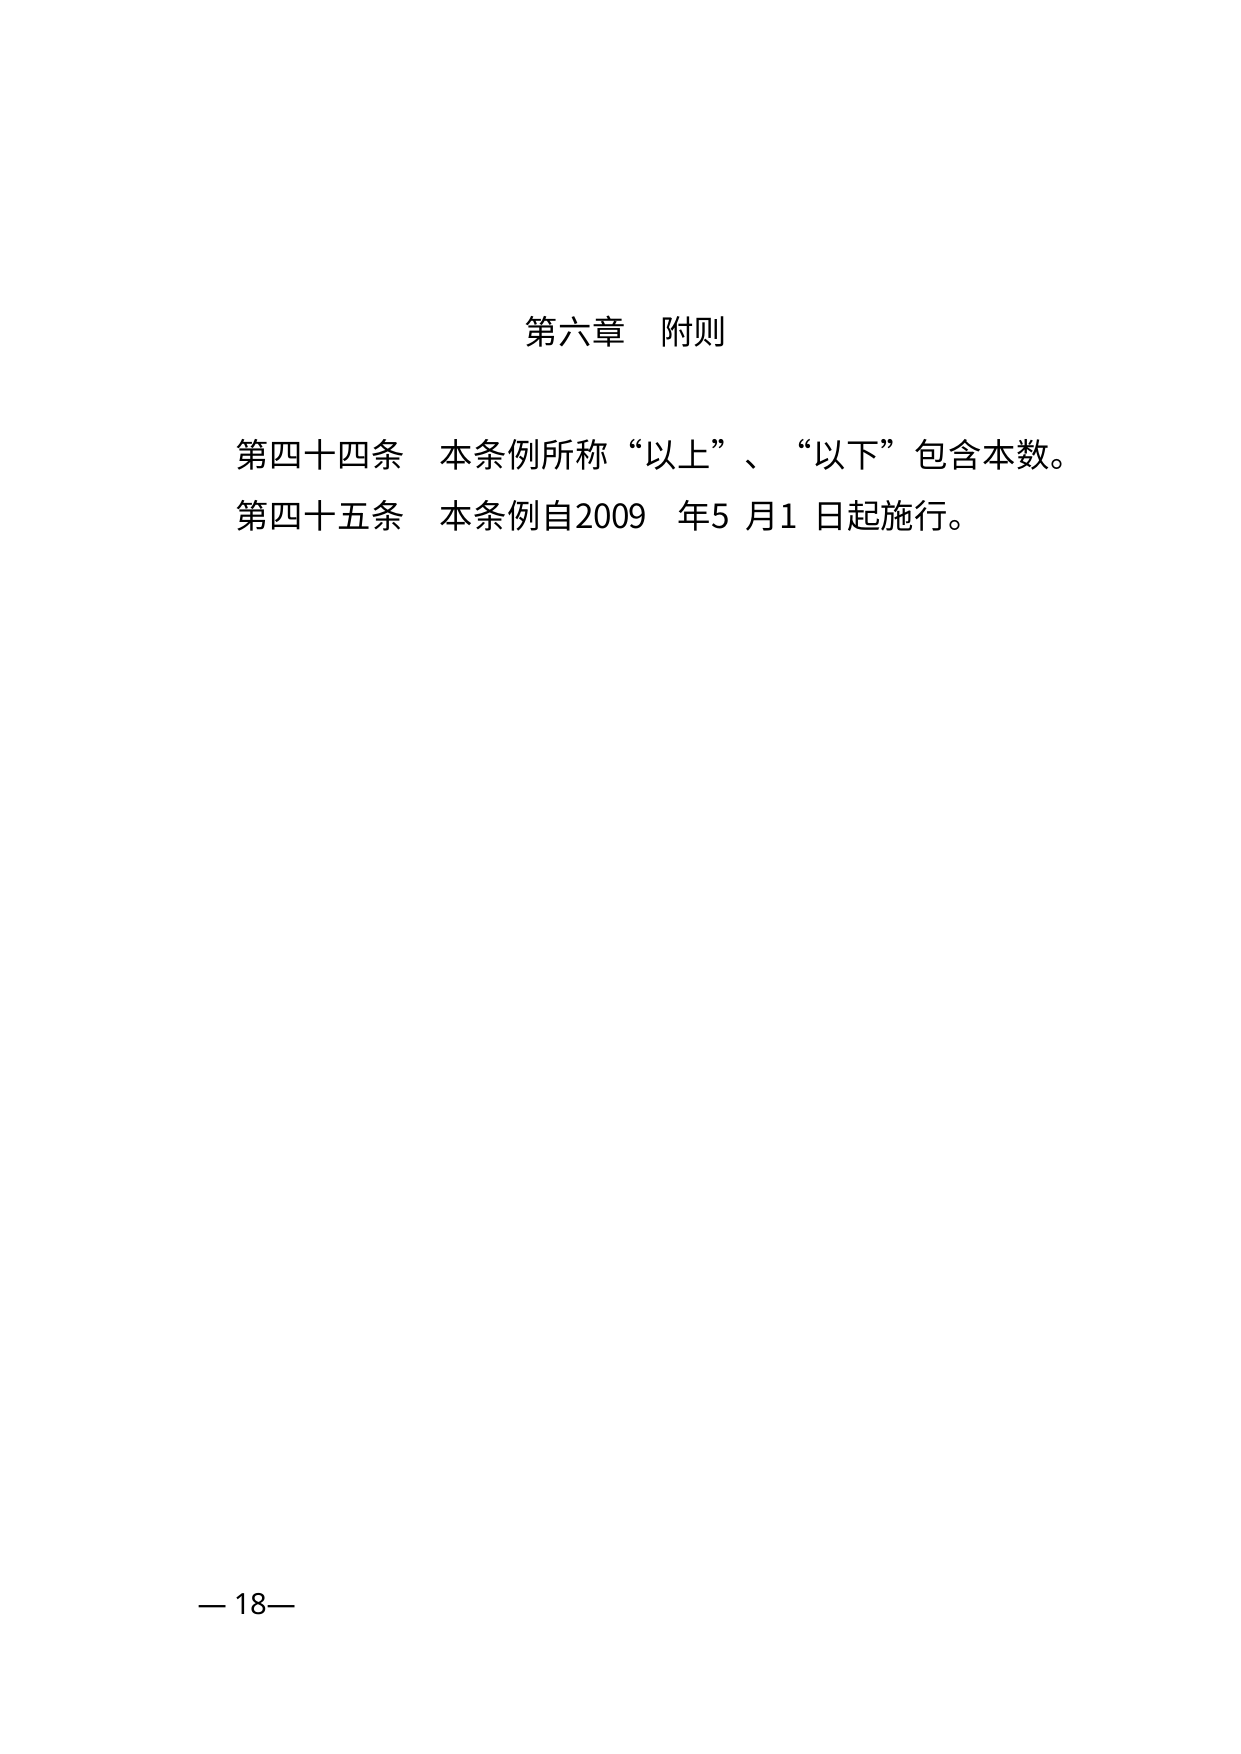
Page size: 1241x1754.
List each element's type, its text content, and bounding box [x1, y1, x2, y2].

text 第六章 附则 [168, 299, 1084, 361]
text 第四十四条 本条例所称“以上”、“以下”包含本数。 [168, 422, 1084, 483]
text 第四十五条 本条例自2009年5月1日起施行。 [168, 483, 1084, 545]
